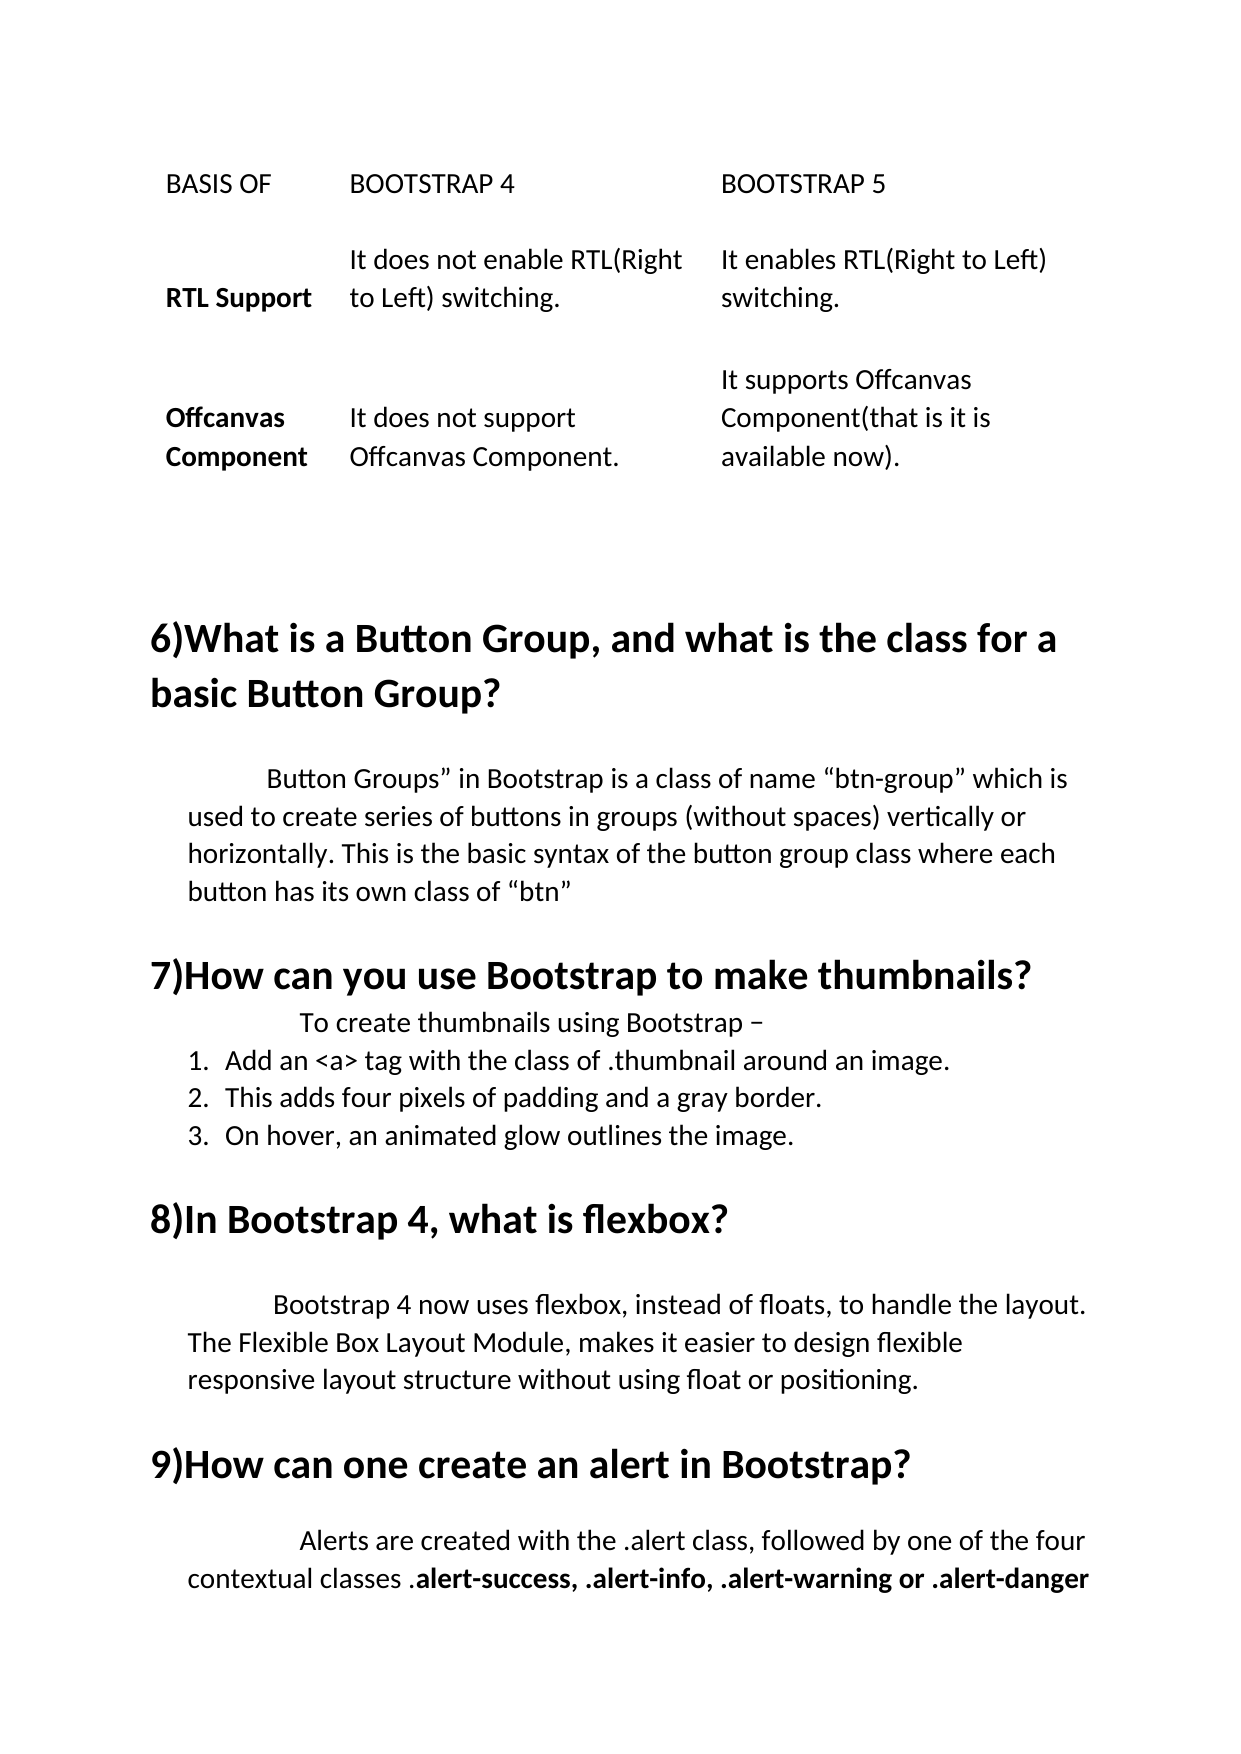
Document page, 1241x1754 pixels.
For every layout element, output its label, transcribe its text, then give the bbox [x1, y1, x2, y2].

table_cell Offcanvas Component [150, 339, 334, 497]
text 9)How can one create an alert in Bootstrap? [150, 1438, 1090, 1488]
table_cell It does not support Offcanvas Component. [334, 339, 705, 497]
table_header BOOTSTRAP 4 [334, 150, 705, 219]
table_cell RTL Support [150, 219, 334, 339]
table_cell It enables RTL(Right to Left) switching. [705, 219, 1081, 339]
list Alerts are created with the .alert class, followed by one of the four contextual classes .alert-success, .alert-info, .alert-warning or .alert-danger [187, 1522, 1090, 1596]
text 7)How can you use Bootstrap to make thumbnails? [150, 949, 1090, 1000]
text 8)In Bootstrap 4, what is flexbox? [150, 1193, 1090, 1244]
list On hover, an animated glow outlines the image. [187, 1117, 1090, 1153]
list Button Groups” in Bootstrap is a class of name “btn-group” which is used to create series of buttons in groups (without spaces) vertically or horizontally. This is the basic syntax of the button group class where each button has its own class of “btn” [187, 760, 1090, 909]
list Bootstrap 4 now uses flexbox, instead of floats, to handle the layout. The Flexible Box Layout Module, makes it easier to design flexible responsive layout structure without using float or positioning. [187, 1286, 1090, 1397]
table_header BASIS OF [150, 150, 334, 219]
table_cell It supports Offcanvas Component(that is it is available now). [705, 339, 1081, 497]
table_header BOOTSTRAP 5 [705, 150, 1081, 219]
list To create thumbnails using Bootstrap − [187, 1004, 1090, 1040]
list This adds four pixels of padding and a gray border. [187, 1079, 1090, 1115]
table_cell It does not enable RTL(Right to Left) switching. [334, 219, 705, 339]
list Add an <a> tag with the class of .thumbnail around an image. [187, 1042, 1090, 1077]
text 6)What is a Button Group, and what is the class for a basic Button Group? [150, 612, 1090, 718]
